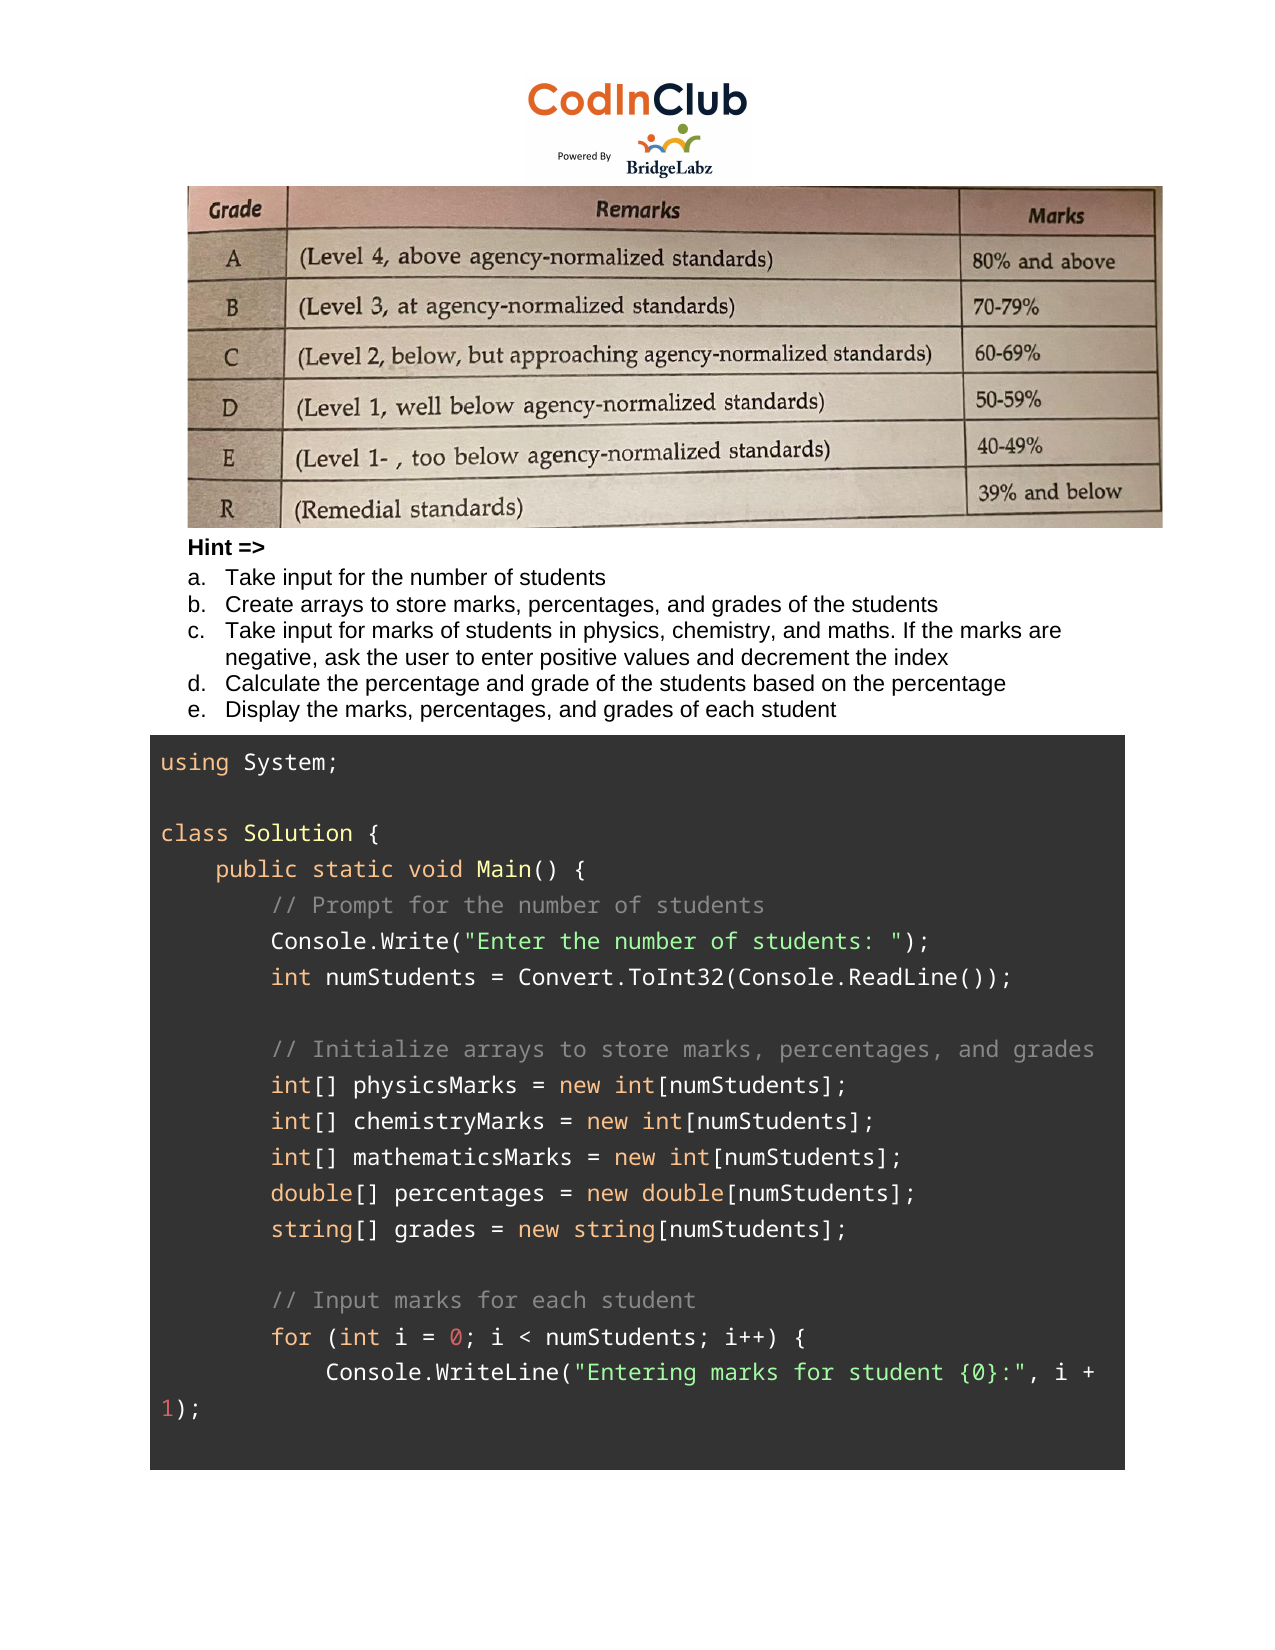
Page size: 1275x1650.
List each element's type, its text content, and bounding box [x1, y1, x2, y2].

list Take input for marks of students in physics, chemistry, and maths. If the marks are negative, ask the user to enter positive values and decrement the index [187, 617, 1125, 670]
text Hint => [187, 534, 1125, 561]
list Create arrays to store marks, percentages, and grades of the students [187, 591, 1125, 617]
list Display the marks, percentages, and grades of each student [187, 696, 1125, 722]
list Take input for the number of students [187, 564, 1125, 591]
picture [187, 186, 1163, 528]
list Calculate the percentage and grade of the students based on the percentage [187, 670, 1125, 696]
picture [523, 75, 752, 183]
